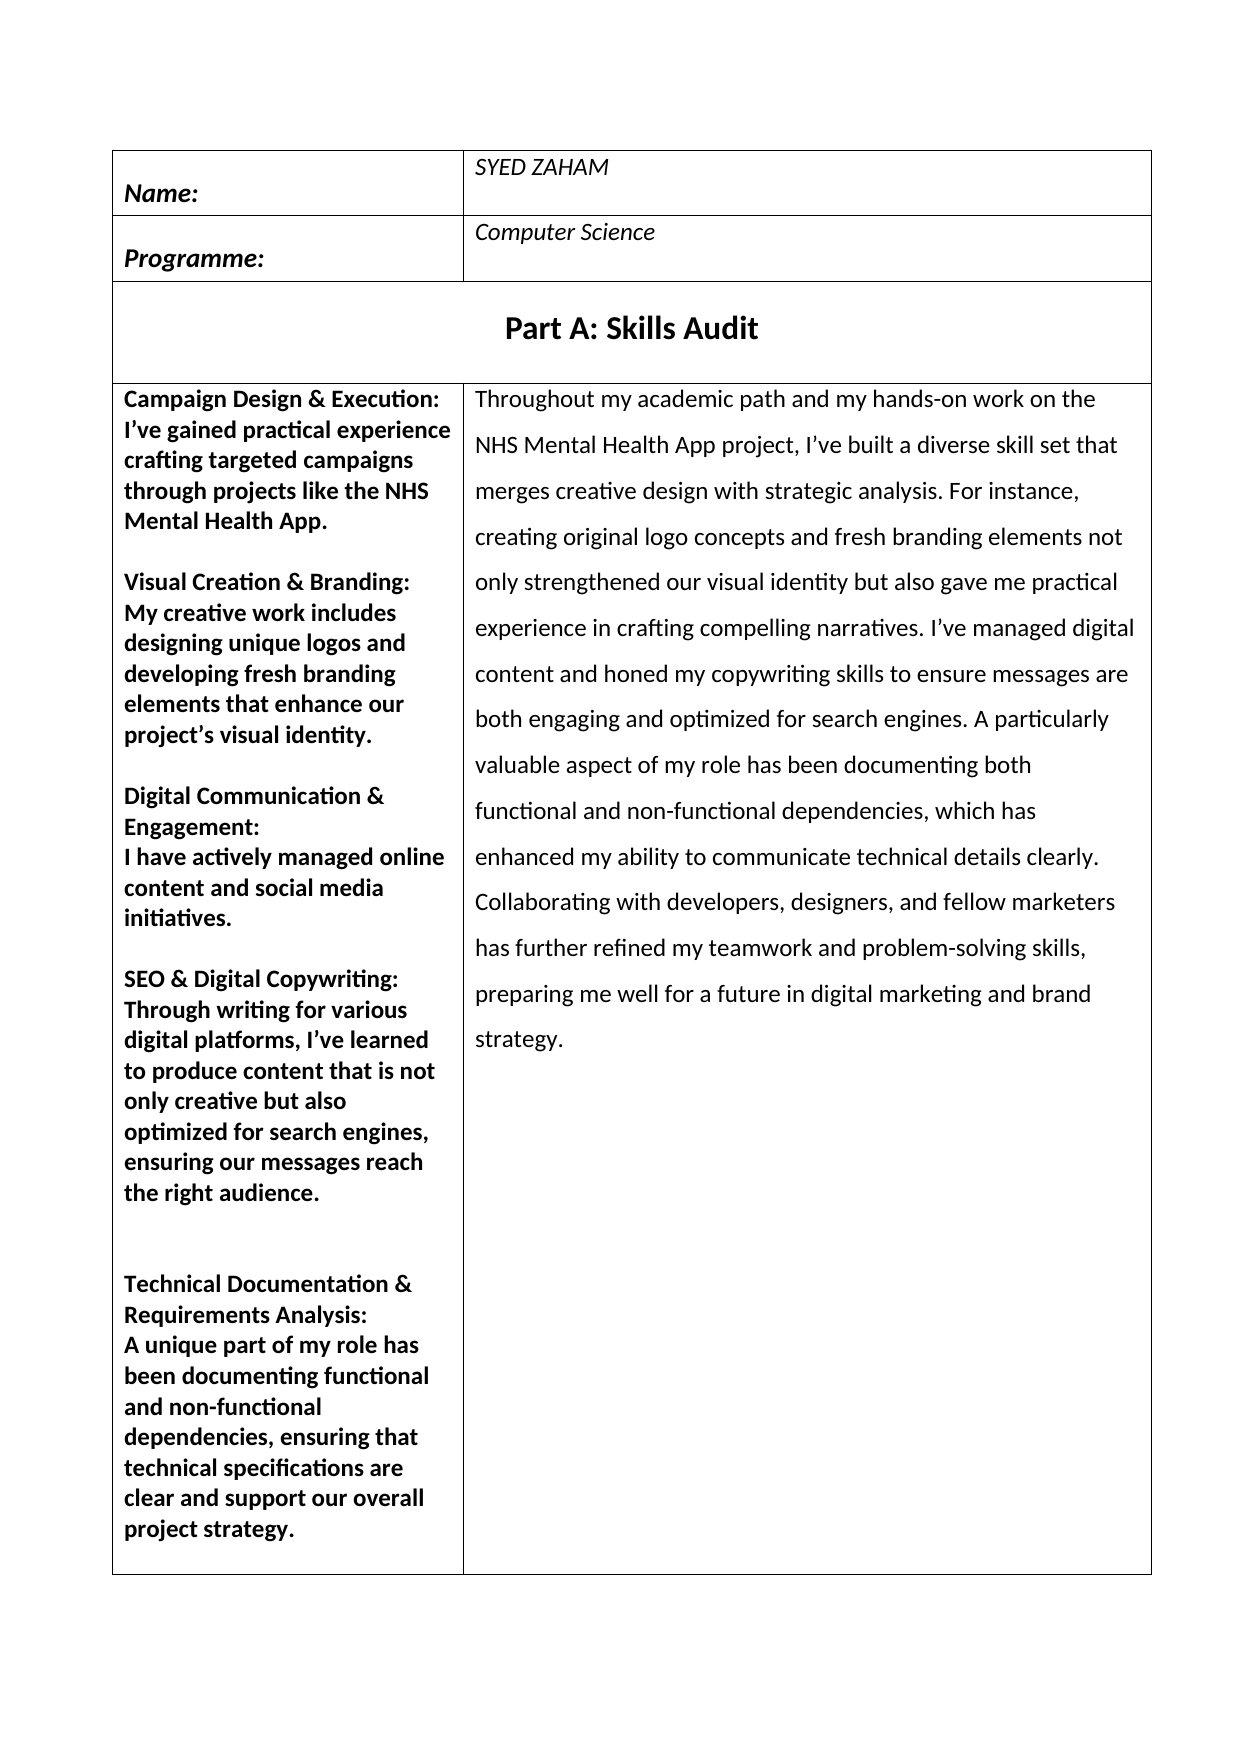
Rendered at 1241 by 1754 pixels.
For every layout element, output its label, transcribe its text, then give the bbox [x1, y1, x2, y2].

table_cell Computer Science [464, 216, 1151, 281]
table_header SYED ZAHAM [464, 151, 1151, 215]
table_cell Programme: [113, 216, 463, 281]
table_cell Part A: Skills Audit [113, 282, 1151, 382]
table_header Name: [113, 151, 463, 215]
